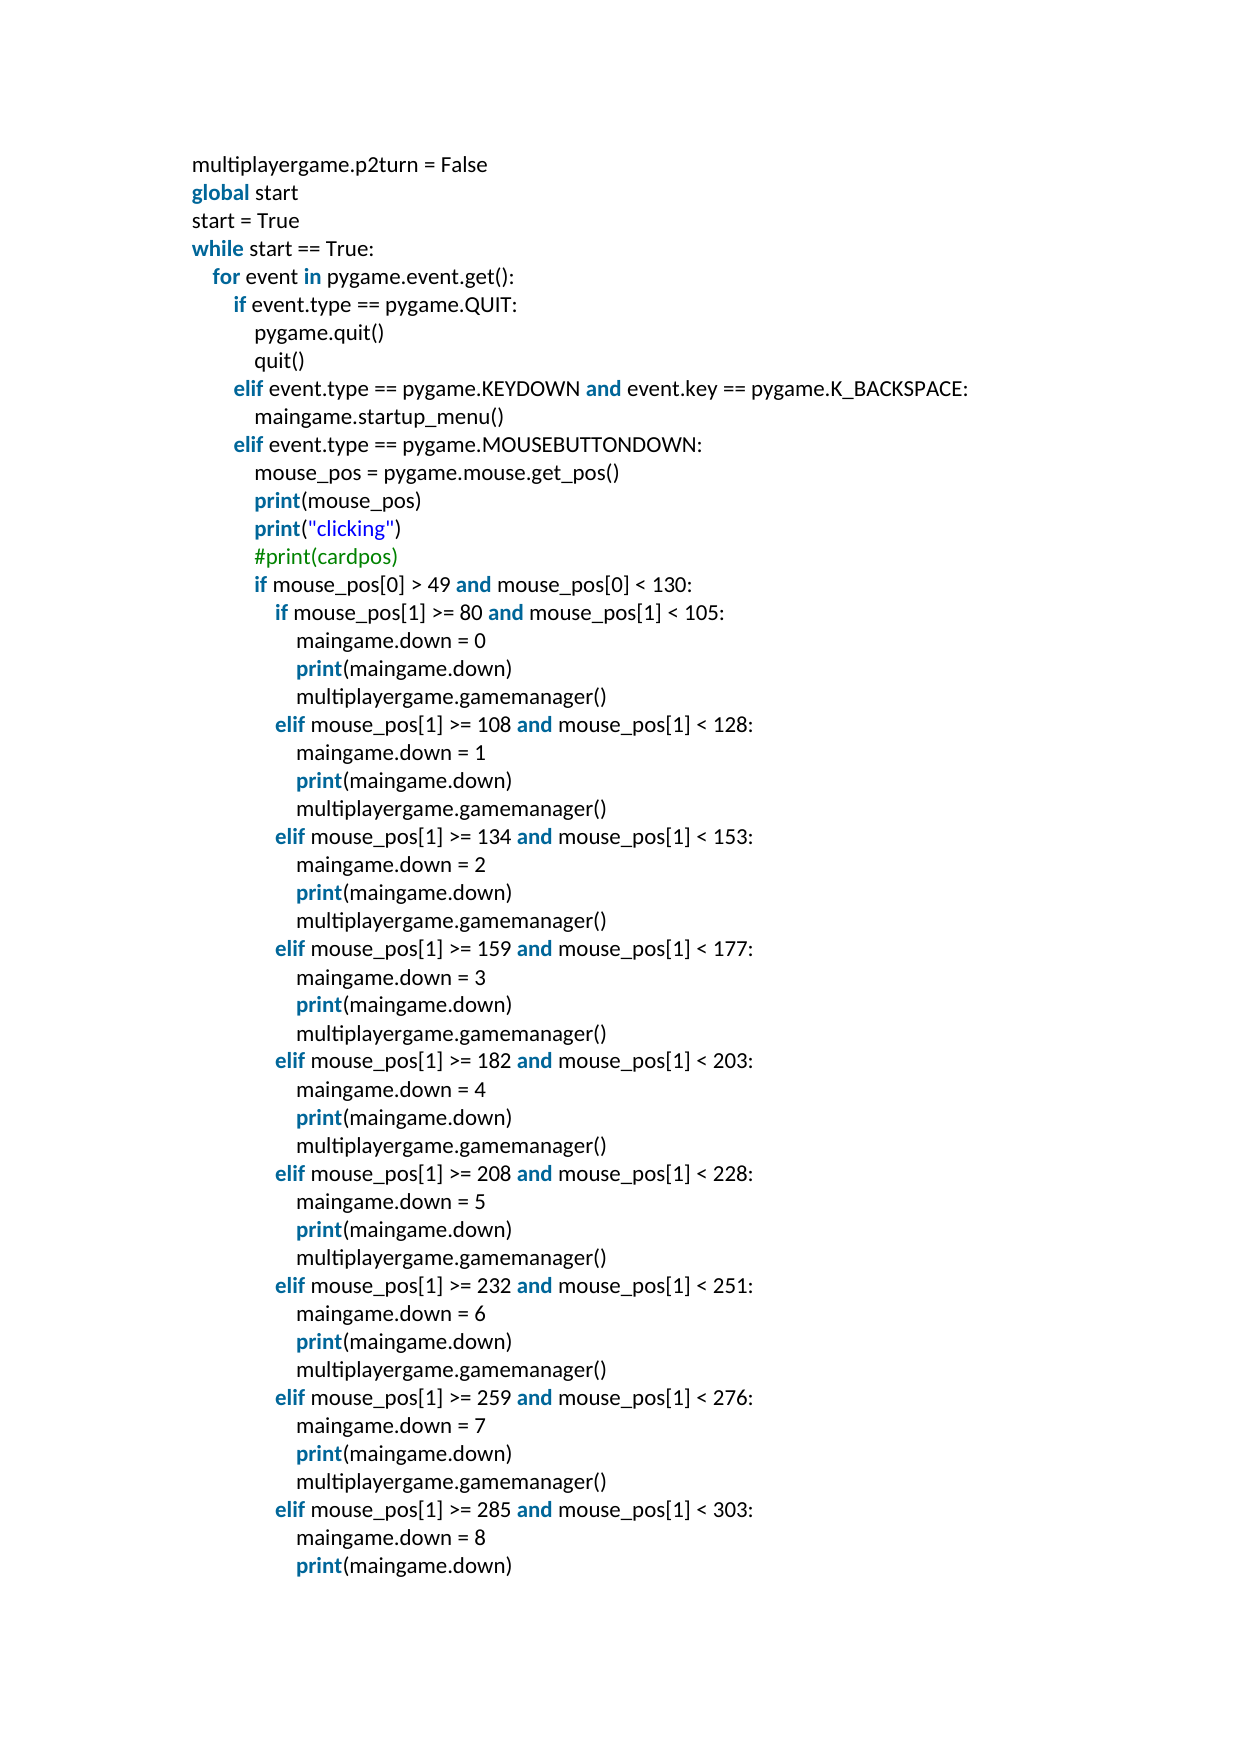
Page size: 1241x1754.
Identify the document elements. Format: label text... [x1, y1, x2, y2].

text multiplayergame.gamemanager() [150, 1355, 1090, 1383]
text elif event.type == pygame.KEYDOWN and event.key == pygame.K_BACKSPACE: [150, 374, 1090, 402]
text for event in pygame.event.get(): [150, 262, 1090, 290]
text print(maingame.down) [150, 1551, 1090, 1579]
text print(maingame.down) [150, 1215, 1090, 1243]
text maingame.down = 0 [150, 626, 1090, 654]
text maingame.down = 6 [150, 1299, 1090, 1327]
text print(mouse_pos) [150, 486, 1090, 514]
text maingame.down = 1 [150, 738, 1090, 766]
text maingame.down = 3 [150, 963, 1090, 991]
text maingame.startup_menu() [150, 402, 1090, 430]
text #print(cardpos) [150, 542, 1090, 570]
text elif event.type == pygame.MOUSEBUTTONDOWN: [150, 430, 1090, 458]
text elif mouse_pos[1] >= 134 and mouse_pos[1] < 153: [150, 822, 1090, 851]
text print("clicking") [150, 514, 1090, 542]
text print(maingame.down) [150, 991, 1090, 1019]
text start = True [150, 206, 1090, 234]
text if mouse_pos[0] > 49 and mouse_pos[0] < 130: [150, 570, 1090, 598]
text elif mouse_pos[1] >= 285 and mouse_pos[1] < 303: [150, 1495, 1090, 1523]
text if event.type == pygame.QUIT: [150, 290, 1090, 318]
text multiplayergame.p2turn = False [150, 150, 1090, 178]
text maingame.down = 2 [150, 851, 1090, 878]
text multiplayergame.gamemanager() [150, 1019, 1090, 1047]
text maingame.down = 4 [150, 1075, 1090, 1103]
text elif mouse_pos[1] >= 108 and mouse_pos[1] < 128: [150, 710, 1090, 738]
text print(maingame.down) [150, 1103, 1090, 1131]
text multiplayergame.gamemanager() [150, 1243, 1090, 1271]
text print(maingame.down) [150, 878, 1090, 907]
text quit() [150, 346, 1090, 374]
text multiplayergame.gamemanager() [150, 1467, 1090, 1495]
text multiplayergame.gamemanager() [150, 907, 1090, 934]
text elif mouse_pos[1] >= 208 and mouse_pos[1] < 228: [150, 1159, 1090, 1187]
text print(maingame.down) [150, 654, 1090, 682]
text elif mouse_pos[1] >= 232 and mouse_pos[1] < 251: [150, 1271, 1090, 1299]
text multiplayergame.gamemanager() [150, 682, 1090, 710]
text multiplayergame.gamemanager() [150, 1131, 1090, 1159]
text maingame.down = 8 [150, 1523, 1090, 1551]
text elif mouse_pos[1] >= 159 and mouse_pos[1] < 177: [150, 934, 1090, 963]
text maingame.down = 7 [150, 1411, 1090, 1439]
text while start == True: [150, 234, 1090, 262]
text print(maingame.down) [150, 1439, 1090, 1467]
text elif mouse_pos[1] >= 182 and mouse_pos[1] < 203: [150, 1047, 1090, 1075]
text print(maingame.down) [150, 1327, 1090, 1355]
text pygame.quit() [150, 318, 1090, 346]
text global start [150, 178, 1090, 206]
text elif mouse_pos[1] >= 259 and mouse_pos[1] < 276: [150, 1383, 1090, 1411]
text multiplayergame.gamemanager() [150, 794, 1090, 822]
text maingame.down = 5 [150, 1187, 1090, 1215]
text mouse_pos = pygame.mouse.get_pos() [150, 458, 1090, 486]
text if mouse_pos[1] >= 80 and mouse_pos[1] < 105: [150, 598, 1090, 626]
text print(maingame.down) [150, 766, 1090, 794]
